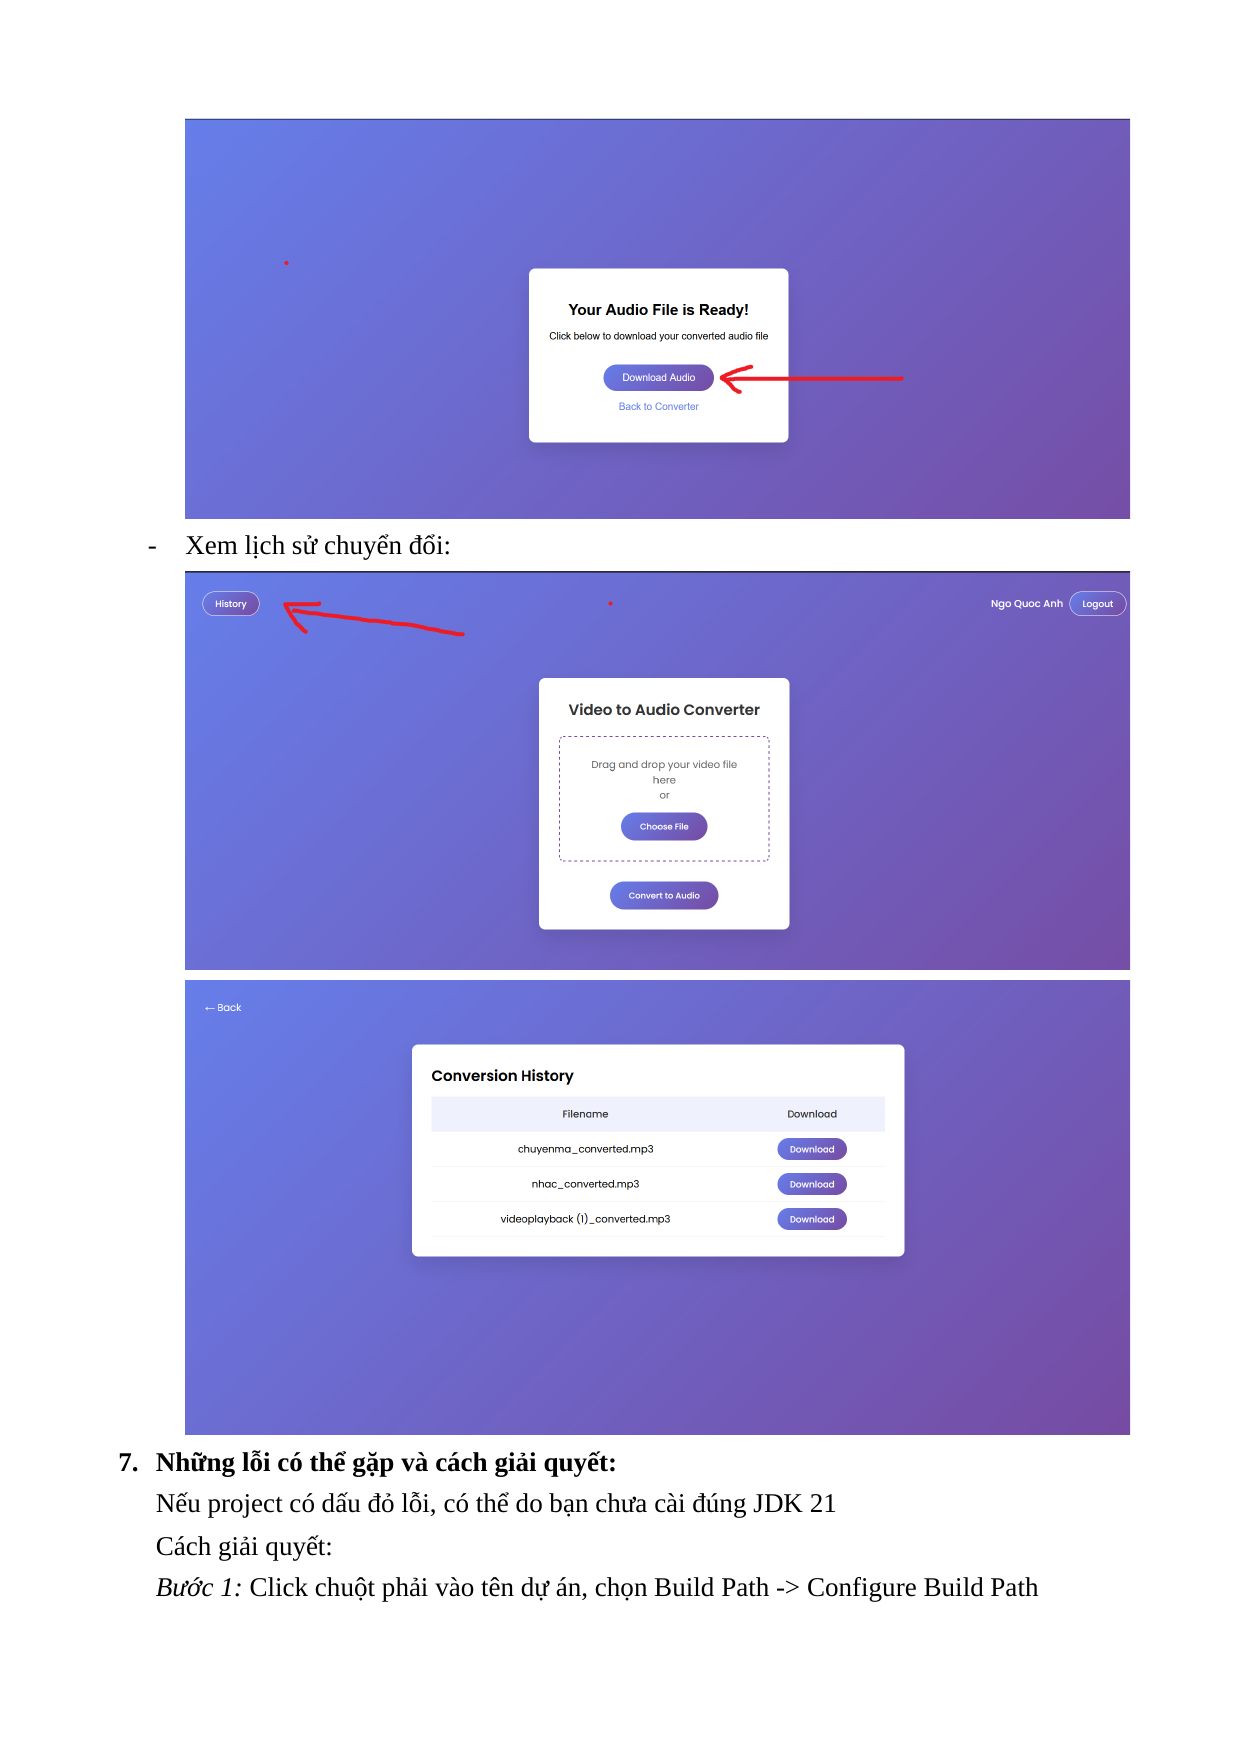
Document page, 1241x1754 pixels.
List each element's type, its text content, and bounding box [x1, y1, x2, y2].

picture [185, 118, 1130, 519]
picture [185, 980, 1130, 1435]
list Cách giải quyết: [156, 1529, 1152, 1561]
list Xem lịch sử chuyển đổi: [148, 529, 1152, 561]
list Nếu project có dấu đỏ lỗi, có thể do bạn chưa cài đúng JDK 21 [156, 1488, 1152, 1519]
list Bước 1: Click chuột phải vào tên dự án, chọn Build Path -> Configure Build Path [156, 1572, 1152, 1603]
list Những lỗi có thể gặp và cách giải quyết: [118, 1446, 1152, 1477]
picture [185, 571, 1130, 970]
